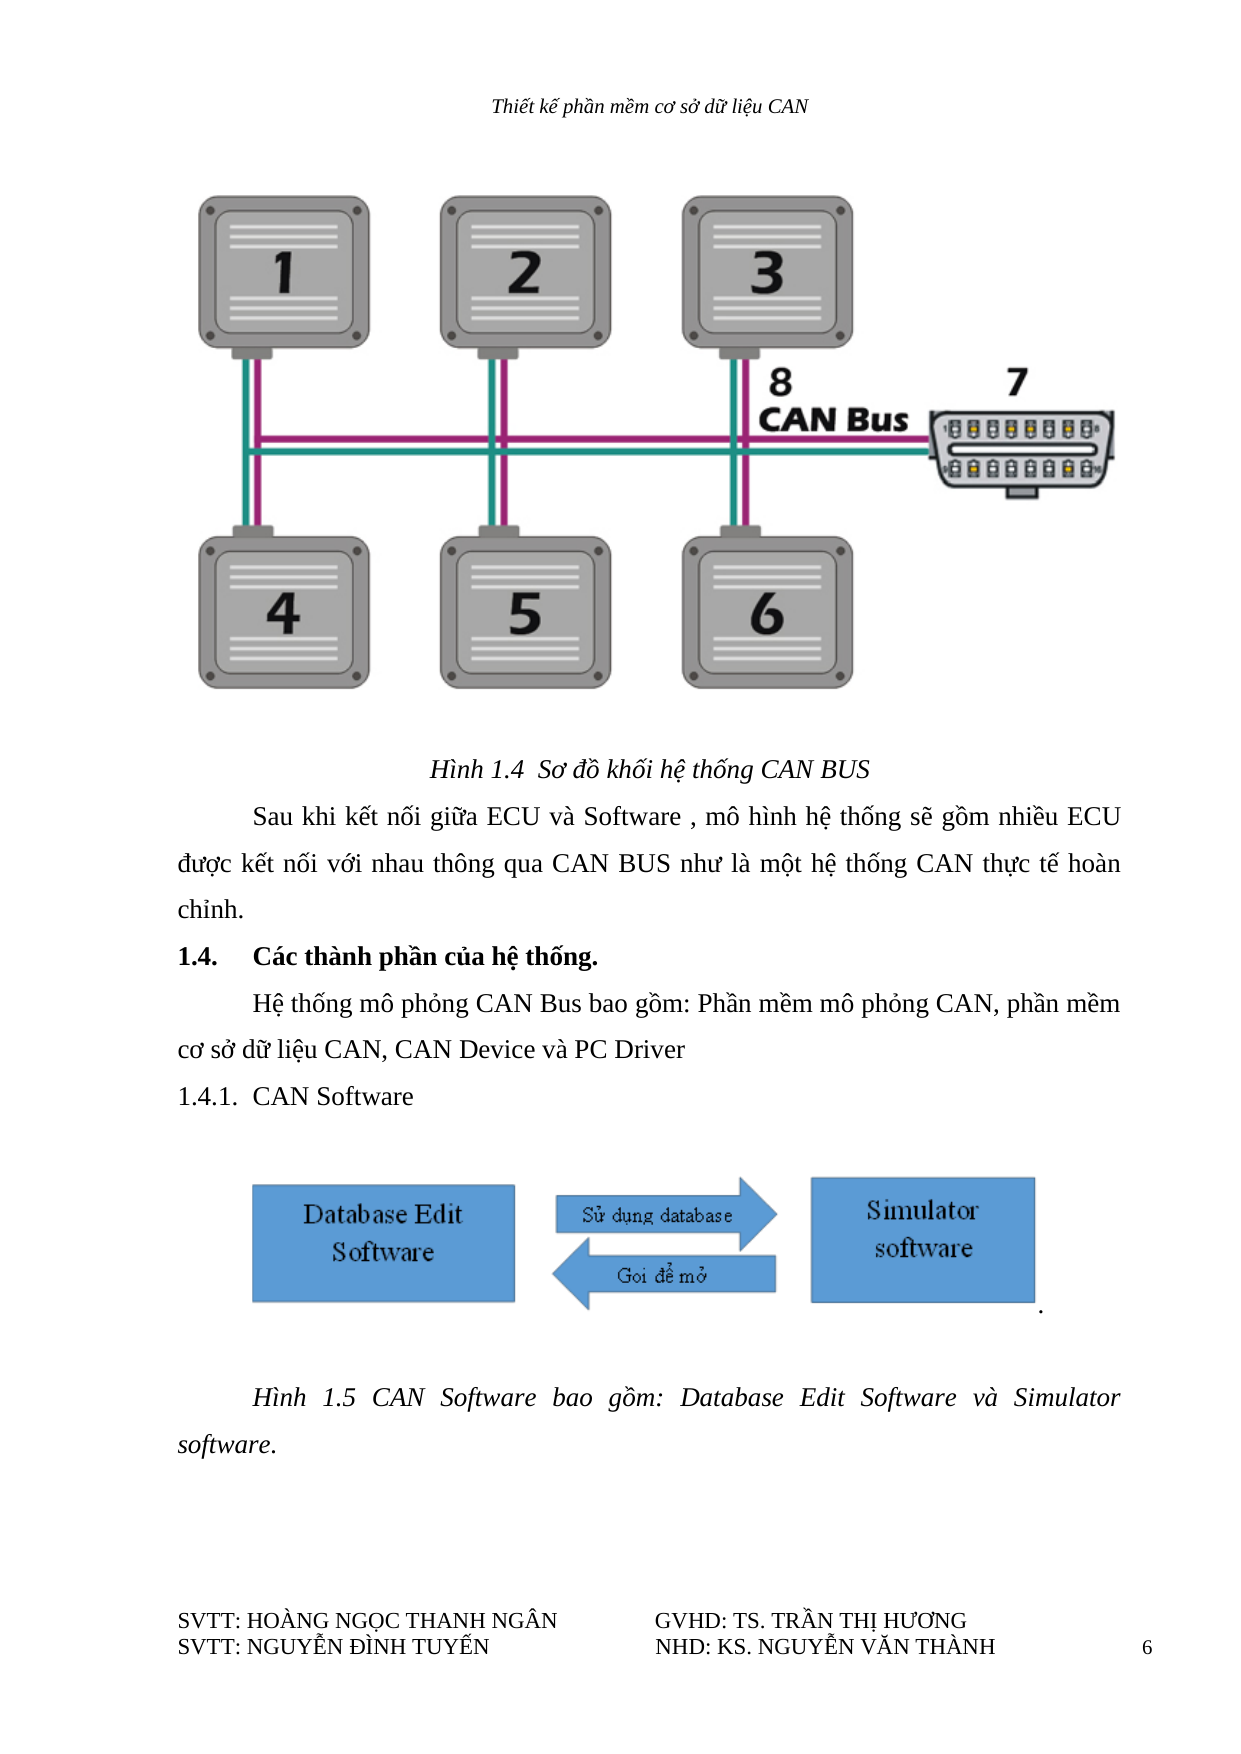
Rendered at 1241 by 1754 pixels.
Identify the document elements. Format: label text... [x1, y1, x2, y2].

text Sau khi kết nối giữa ECU và Software , mô hình hệ thống sẽ gồm nhiều ECU được kết nối với nhau thông qua CAN BUS như là một hệ thống CAN thực tế hoàn chỉnh. [177, 800, 1122, 924]
picture [197, 194, 1118, 692]
subtitle CAN Software [177, 1080, 1122, 1111]
subtitle Các thành phần của hệ thống. [177, 940, 1122, 971]
picture [252, 1175, 1038, 1314]
text Hình 1.4 Sơ đồ khối hệ thống CAN BUS [177, 753, 1122, 784]
text Hình 1.5 CAN Software bao gồm: Database Edit Software và Simulator software. [177, 1381, 1122, 1459]
text Hệ thống mô phỏng CAN Bus bao gồm: Phần mềm mô phỏng CAN, phần mềm cơ sở dữ liệu CAN, CAN Device và PC Driver [177, 987, 1122, 1064]
